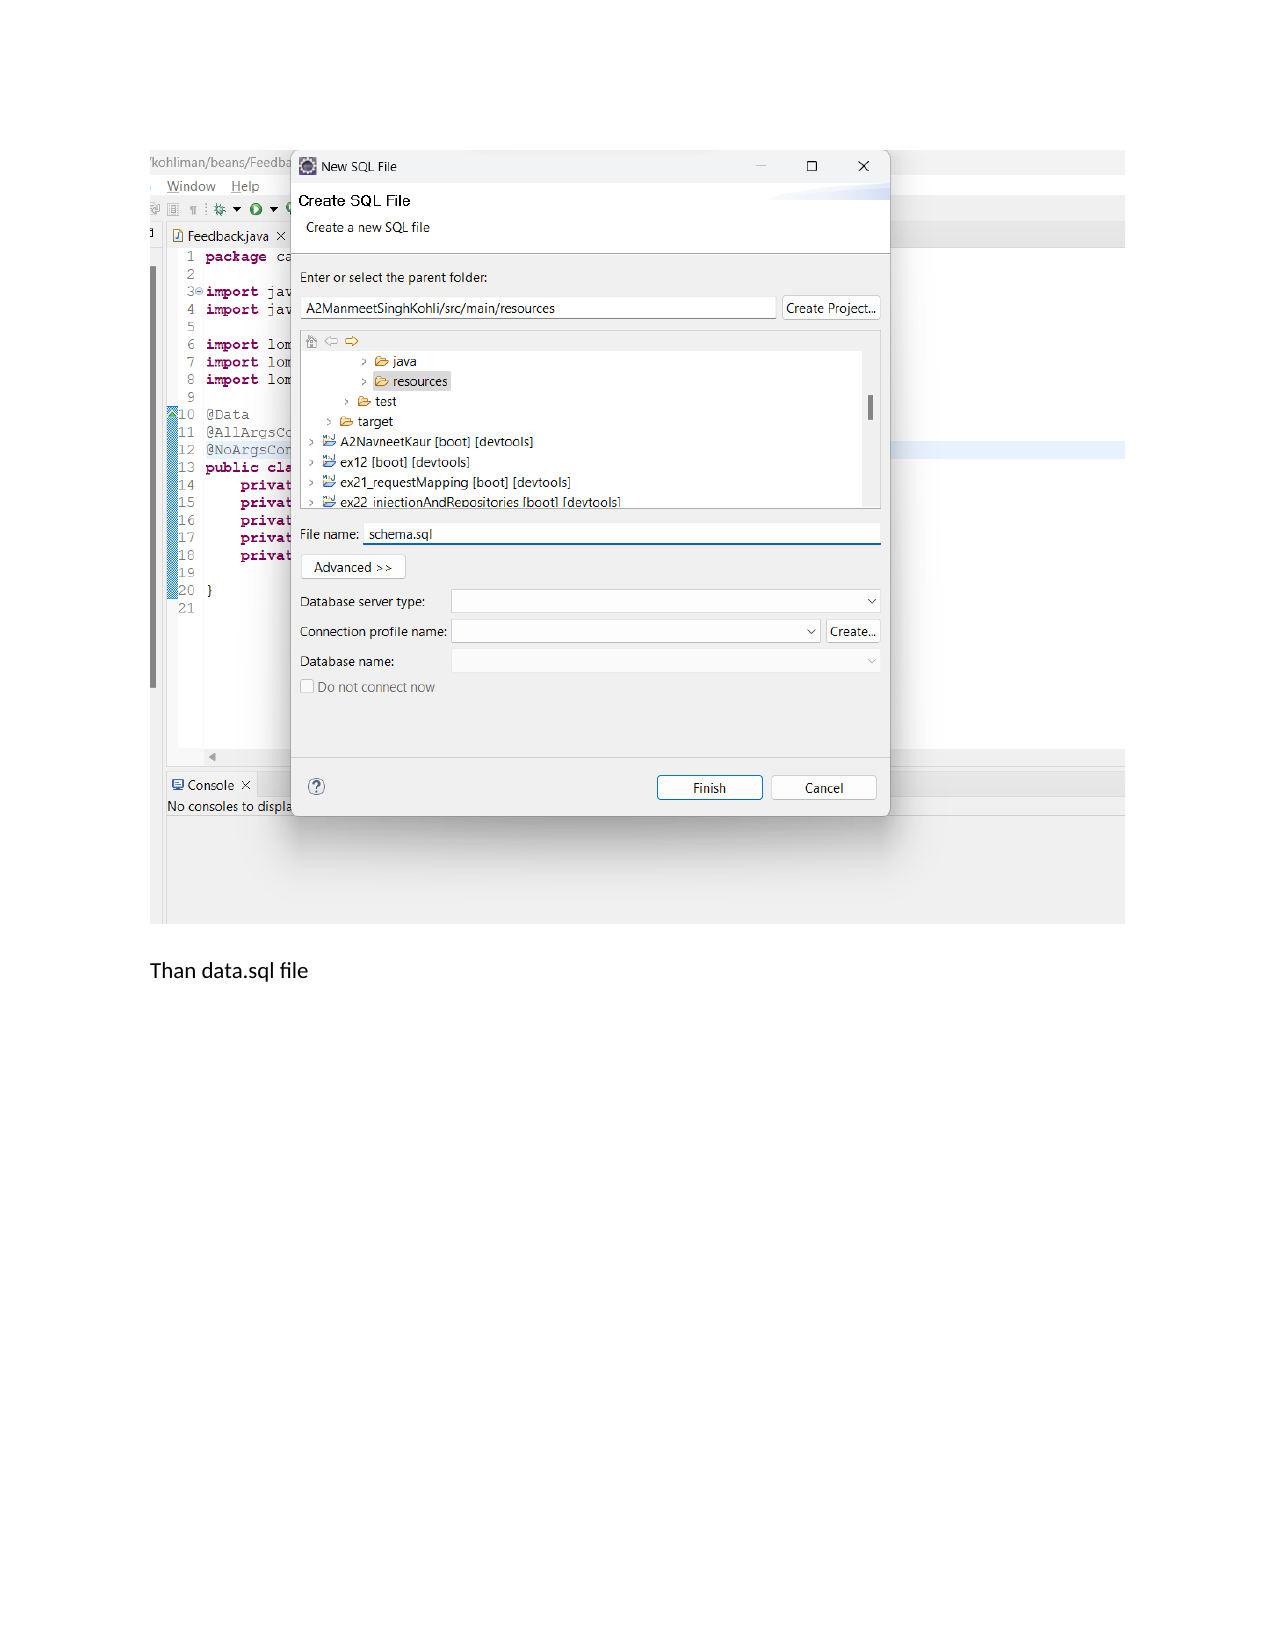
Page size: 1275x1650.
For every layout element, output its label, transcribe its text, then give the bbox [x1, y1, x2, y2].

text Than data.sql file [150, 924, 1125, 984]
picture [150, 150, 1125, 924]
